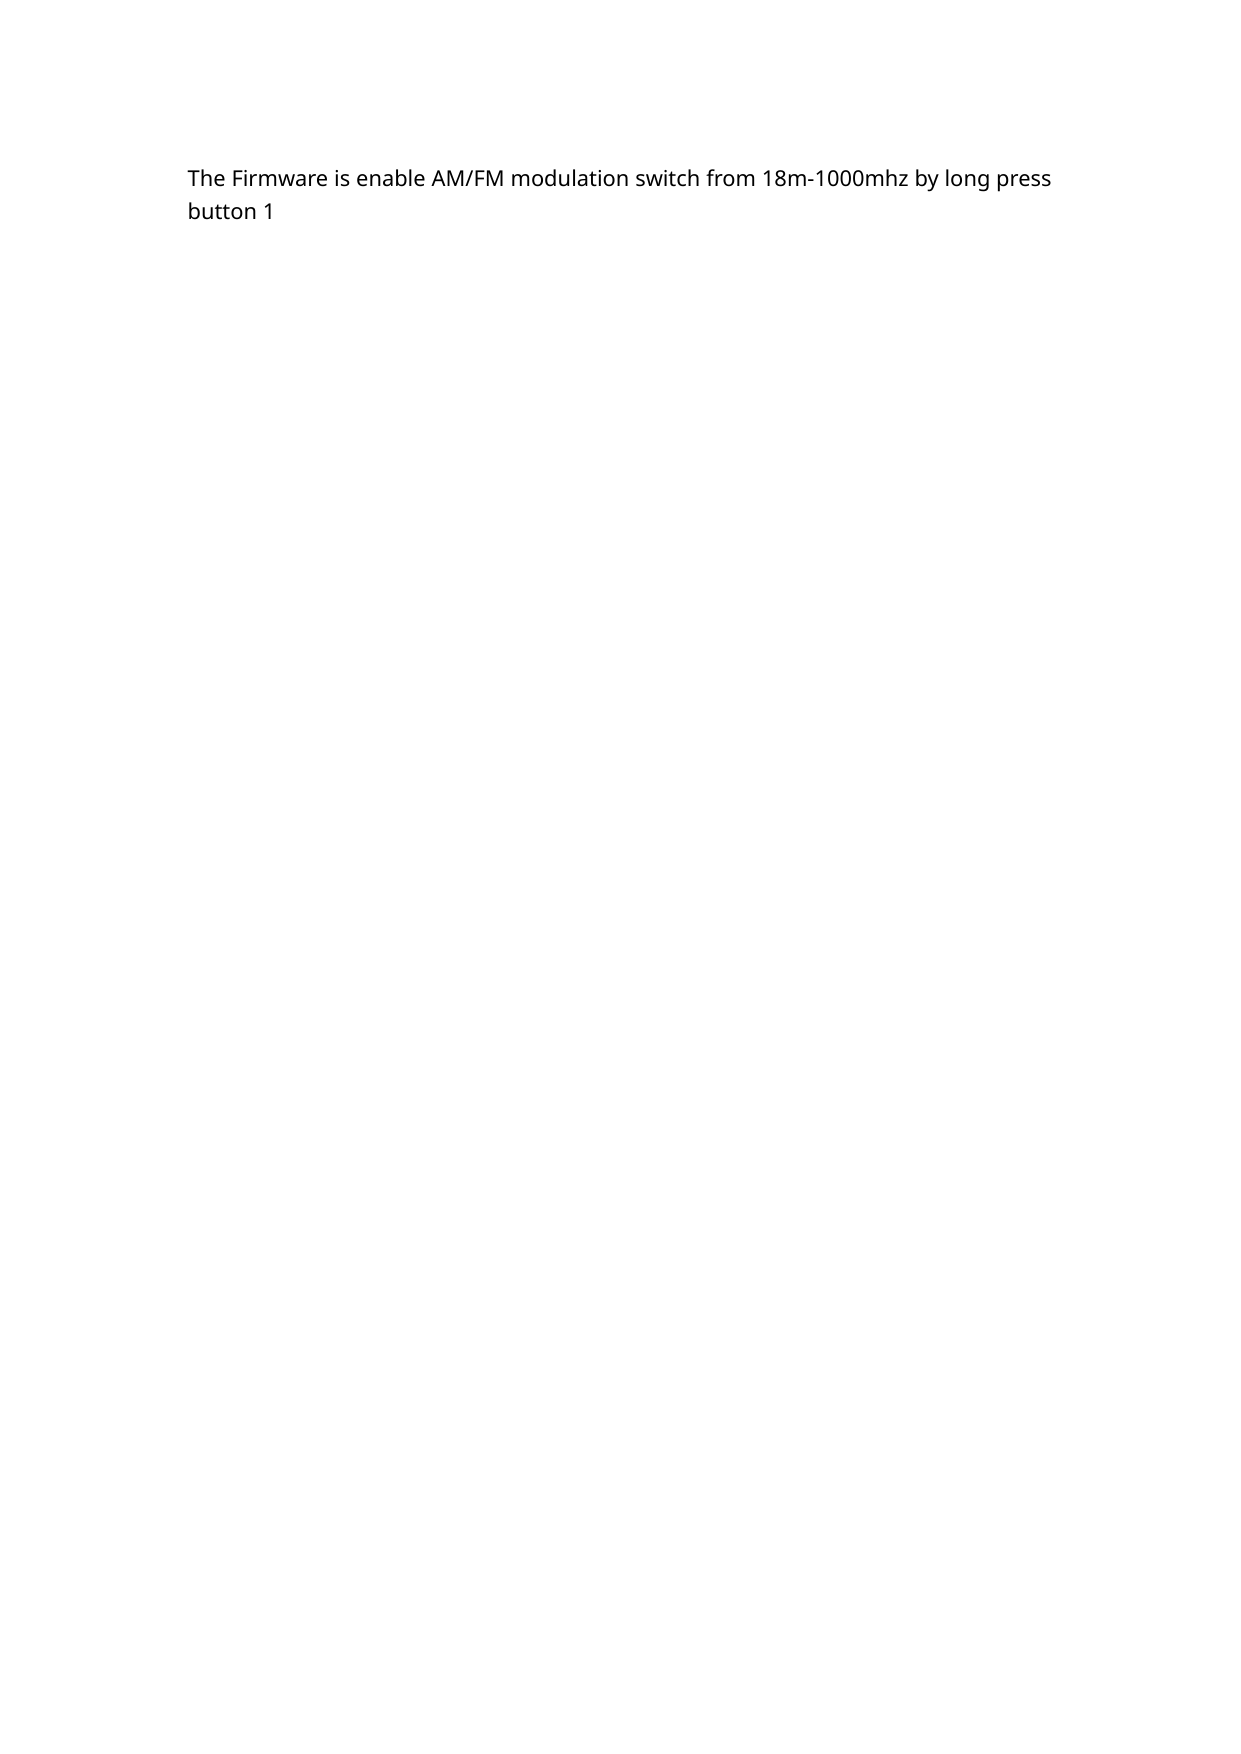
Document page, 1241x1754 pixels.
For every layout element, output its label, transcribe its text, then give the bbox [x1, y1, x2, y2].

text The Firmware is enable AM/FM modulation switch from 18m-1000mhz by long press button 1 [187, 162, 1053, 227]
